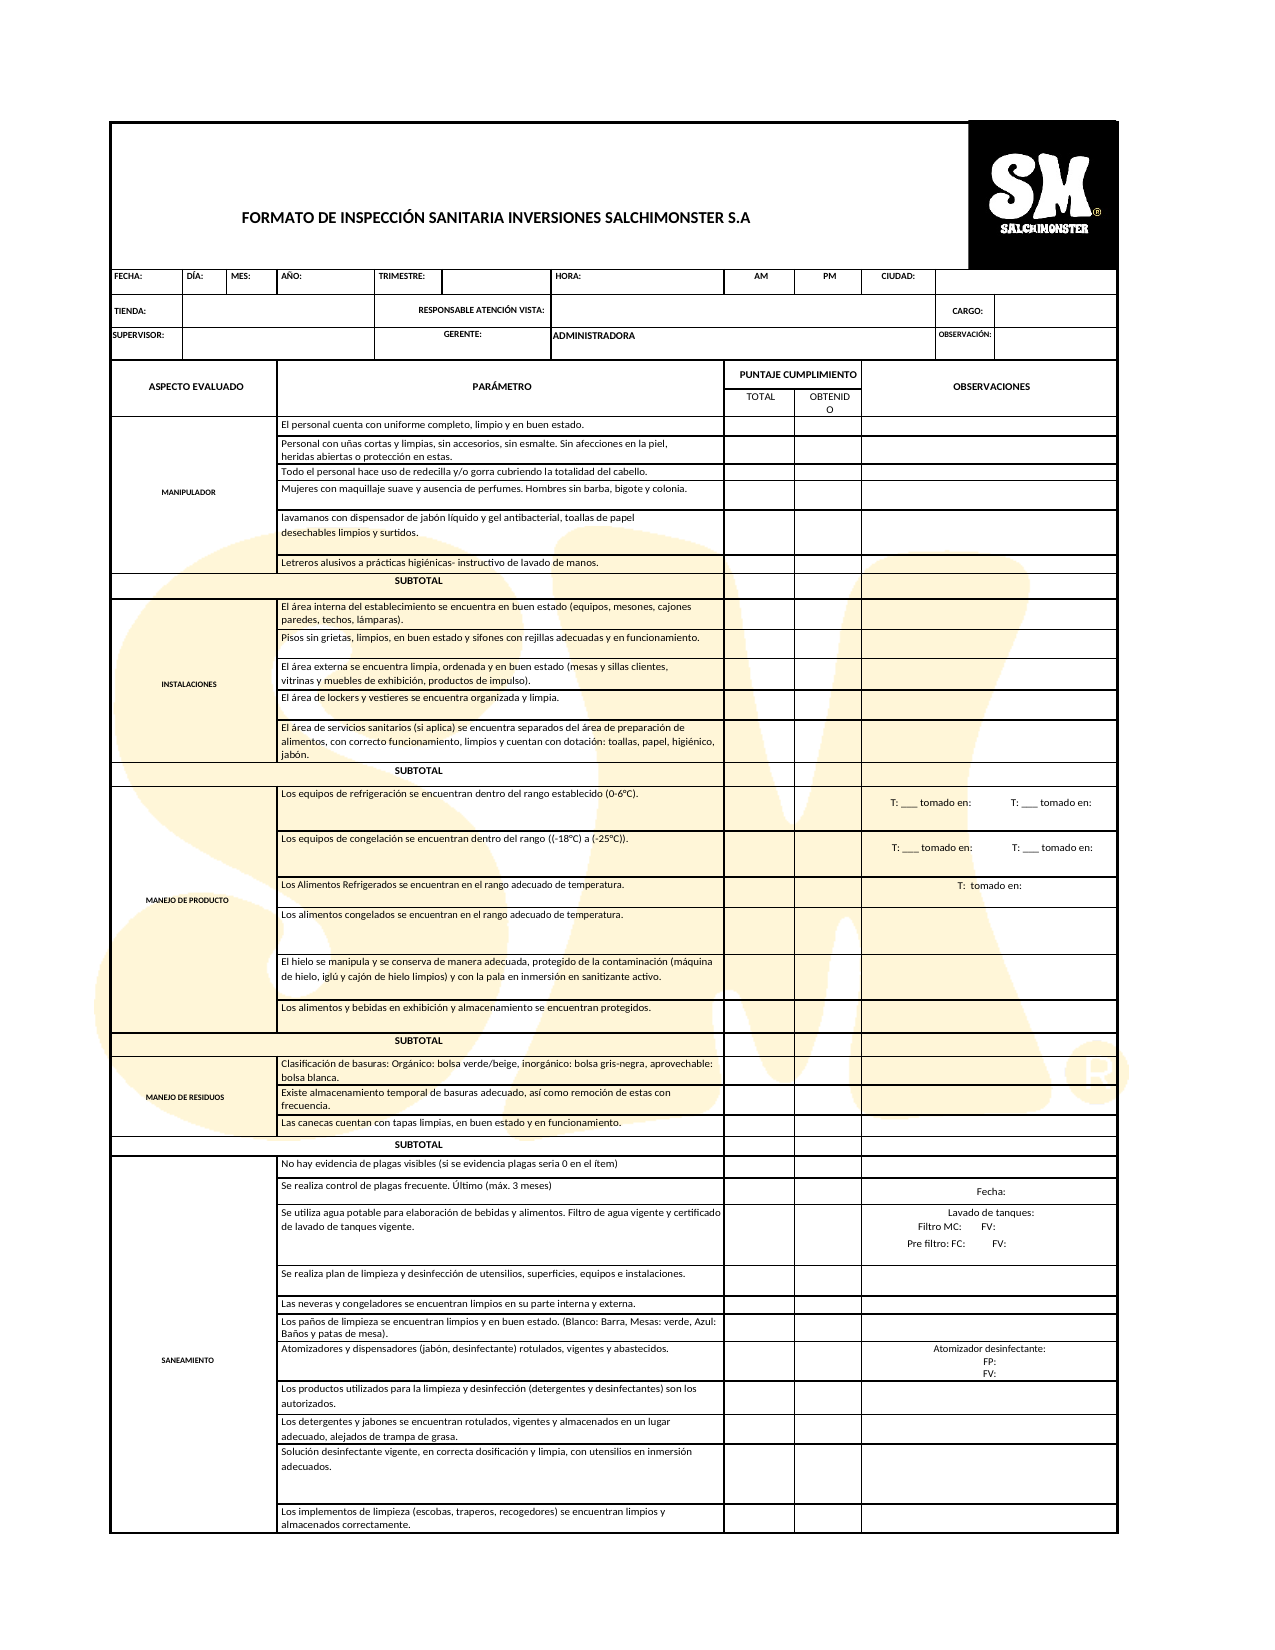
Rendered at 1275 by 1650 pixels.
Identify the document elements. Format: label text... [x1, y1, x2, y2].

table_cell [795, 1342, 861, 1380]
table_cell SUPERVISOR: [112, 328, 182, 359]
table_cell [862, 1034, 1116, 1056]
table_cell [862, 1315, 1116, 1341]
table_cell OBSERVACIONES [862, 361, 1116, 416]
table_cell [725, 1415, 794, 1443]
table_cell Existe almacenamiento temporal de basuras adecuado, así como remoción de estas con frecuencia. [278, 1086, 723, 1114]
table_cell [725, 1382, 794, 1413]
table_cell [725, 600, 794, 629]
table_cell MANEJO DE PRODUCTO [112, 787, 276, 1032]
table_cell [795, 600, 861, 629]
table_cell [725, 1116, 794, 1136]
table_cell [725, 691, 794, 719]
table_cell [725, 437, 794, 463]
table_cell INSTALACIONES [112, 600, 276, 762]
table_cell [795, 691, 861, 719]
table_cell El área interna del establecimiento se encuentra en buen estado (equipos, mesones, cajones paredes, techos, lámparas). [278, 600, 723, 629]
table_cell Las canecas cuentan con tapas limpias, en buen estado y en funcionamiento. [278, 1116, 723, 1136]
table_cell [725, 1179, 794, 1204]
table_cell [725, 1342, 794, 1380]
table_cell [725, 721, 794, 762]
table_cell DÍA: [183, 270, 226, 293]
table_cell [862, 630, 1116, 658]
table_cell [862, 1001, 1116, 1032]
table_cell Pisos sin grietas, limpios, en buen estado y sifones con rejillas adecuadas y en funcionamiento. [278, 630, 723, 658]
table_cell [725, 556, 794, 572]
table_cell [725, 1445, 794, 1503]
table_cell HORA: [552, 270, 723, 293]
table_cell SUBTOTAL [112, 763, 723, 786]
picture [968, 120, 1117, 269]
table_cell Lavado de tanques: Filtro MC: FV: Pre filtro: FC: FV: [862, 1205, 1116, 1264]
table_cell RESPONSABLE ATENCIÓN VISTA: [375, 295, 550, 326]
table_cell Los equipos de refrigeración se encuentran dentro del rango establecido (0-6°C). [278, 787, 723, 830]
table_cell [795, 1415, 861, 1443]
table_cell Todo el personal hace uso de redecilla y/o gorra cubriendo la totalidad del cabello. [278, 465, 723, 480]
table_cell [862, 691, 1116, 719]
table_cell SUBTOTAL [112, 574, 723, 598]
table_cell TIENDA: [112, 295, 182, 326]
table_cell [862, 1505, 1116, 1532]
table_cell [725, 1157, 794, 1177]
table_cell T: tomado en: [862, 878, 1116, 907]
table_cell [795, 1445, 861, 1503]
table_cell CIUDAD: [862, 270, 935, 293]
table_cell Atomizadores y dispensadores (jabón, desinfectante) rotulados, vigentes y abastecidos. [278, 1342, 723, 1380]
table_cell Personal con uñas cortas y limpias, sin accesorios, sin esmalte. Sin afecciones en la piel, heridas abiertas o protección en estas. [278, 437, 723, 463]
table_cell Los implementos de limpieza (escobas, traperos, recogedores) se encuentran limpios y almacenados correctamente. [278, 1505, 723, 1532]
table_cell ADMINISTRADORA [552, 328, 935, 359]
table_cell [443, 270, 550, 293]
table_cell T: ___ tomado en: T: ___ tomado en: [862, 787, 1116, 830]
table_cell [795, 763, 861, 786]
table_cell El área de servicios sanitarios (si aplica) se encuentra separados del área de preparación de alimentos, con correcto funcionamiento, limpios y cuentan con dotación: toallas, papel, higiénico, jabón. [278, 721, 723, 762]
table_cell [795, 511, 861, 554]
table_cell MES: [227, 270, 276, 293]
table_cell [795, 1034, 861, 1056]
table_cell [795, 1505, 861, 1532]
table_cell PUNTAJE CUMPLIMIENTO [725, 361, 861, 388]
table_cell Los detergentes y jabones se encuentran rotulados, vigentes y almacenados en un lugar adecuado, alejados de trampa de grasa. [278, 1415, 723, 1443]
table_cell Los Alimentos Refrigerados se encuentran en el rango adecuado de temperatura. [278, 878, 723, 907]
table_cell [725, 1266, 794, 1295]
table_cell Letreros alusivos a prácticas higiénicas- instructivo de lavado de manos. [278, 556, 723, 572]
table_cell [862, 1116, 1116, 1136]
table_cell [795, 481, 861, 509]
table_cell Clasificación de basuras: Orgánico: bolsa verde/beige, inorgánico: bolsa gris-negra, aprovechable: bolsa blanca. [278, 1057, 723, 1084]
table_cell [795, 1157, 861, 1177]
table_cell [862, 1297, 1116, 1313]
table_cell [862, 659, 1116, 689]
table_cell Los alimentos y bebidas en exhibición y almacenamiento se encuentran protegidos. [278, 1001, 723, 1032]
table_cell FECHA: [112, 270, 182, 293]
table_cell [795, 1001, 861, 1032]
table_cell [725, 659, 794, 689]
table_cell OBSERVACIÓN: [936, 328, 994, 359]
table_cell [795, 832, 861, 876]
table_cell [725, 832, 794, 876]
table_cell [795, 1297, 861, 1313]
table_cell [183, 295, 374, 326]
table_cell Fecha: [862, 1179, 1116, 1204]
table_cell Los equipos de congelación se encuentran dentro del rango ((-18°C) a (-25°C)). [278, 832, 723, 876]
table_cell PM [795, 270, 861, 293]
table_cell [795, 417, 861, 435]
table_cell [862, 511, 1116, 554]
table_cell Se realiza plan de limpieza y desinfección de utensilios, superficies, equipos e instalaciones. [278, 1266, 723, 1295]
table_cell [795, 1057, 861, 1084]
table_cell [795, 787, 861, 830]
table_cell MANEJO DE RESIDUOS [112, 1057, 276, 1136]
table_cell [862, 574, 1116, 598]
table_cell ASPECTO EVALUADO [112, 361, 276, 416]
table_cell [862, 1382, 1116, 1413]
table_cell [725, 1086, 794, 1114]
table_cell [725, 1034, 794, 1056]
table_cell MANIPULADOR [112, 417, 276, 572]
table_cell [862, 437, 1116, 463]
table_cell [862, 1445, 1116, 1503]
table_cell CARGO: [936, 295, 994, 326]
table_cell [795, 1315, 861, 1341]
table_cell [725, 481, 794, 509]
table_cell [795, 556, 861, 572]
table_cell El hielo se manipula y se conserva de manera adecuada, protegido de la contaminación (máquina de hielo, iglú y cajón de hielo limpios) y con la pala en inmersión en sanitizante activo. [278, 955, 723, 999]
table_cell [862, 721, 1116, 762]
table_cell [795, 1179, 861, 1204]
table_cell [995, 295, 1116, 326]
table_cell [795, 1382, 861, 1413]
table_cell SANEAMIENTO [112, 1157, 276, 1532]
table_cell Solución desinfectante vigente, en correcta dosificación y limpia, con utensilios en inmersión adecuados. [278, 1445, 723, 1503]
table_cell [862, 908, 1116, 953]
table_cell Los paños de limpieza se encuentran limpios y en buen estado. (Blanco: Barra, Mesas: verde, Azul: Baños y patas de mesa). [278, 1315, 723, 1341]
table_cell [725, 511, 794, 554]
table_cell OBTENIDO [795, 390, 861, 416]
table_cell Se realiza control de plagas frecuente. Último (máx. 3 meses) [278, 1179, 723, 1204]
table_cell [795, 878, 861, 907]
table_cell [862, 556, 1116, 572]
table_cell [862, 481, 1116, 509]
table_cell [862, 1415, 1116, 1443]
table_cell [995, 328, 1116, 359]
table_cell [862, 1266, 1116, 1295]
table_cell [795, 1086, 861, 1114]
table_cell No hay evidencia de plagas visibles (si se evidencia plagas seria 0 en el ítem) [278, 1157, 723, 1177]
table_cell El área de lockers y vestieres se encuentra organizada y limpia. [278, 691, 723, 719]
table_cell [795, 721, 861, 762]
table_cell [862, 465, 1116, 480]
table_cell [725, 955, 794, 999]
table_cell [183, 328, 374, 359]
table_cell El área externa se encuentra limpia, ordenada y en buen estado (mesas y sillas clientes, vitrinas y muebles de exhibición, productos de impulso). [278, 659, 723, 689]
table_cell [795, 465, 861, 480]
table_cell Los alimentos congelados se encuentran en el rango adecuado de temperatura. [278, 908, 723, 953]
table_cell [862, 1086, 1116, 1114]
table_cell GERENTE: [375, 328, 550, 359]
table_cell [795, 659, 861, 689]
table_cell Atomizador desinfectante: FP: FV: [862, 1342, 1116, 1380]
table_cell [725, 908, 794, 953]
table_cell [795, 1266, 861, 1295]
table_cell PARÁMETRO [278, 361, 723, 416]
table_cell [725, 1057, 794, 1084]
table_cell [725, 1137, 794, 1155]
table_cell Los productos utilizados para la limpieza y desinfección (detergentes y desinfectantes) son los autorizados. [278, 1382, 723, 1413]
table_cell [862, 955, 1116, 999]
table_cell [795, 630, 861, 658]
table_cell [725, 1205, 794, 1264]
table_cell [862, 763, 1116, 786]
table_cell [725, 878, 794, 907]
table_header FORMATO DE INSPECCIÓN SANITARIA INVERSIONES SALCHIMONSTER S.A [112, 124, 968, 269]
table_cell [725, 787, 794, 830]
table_cell [862, 600, 1116, 629]
table_cell lavamanos con dispensador de jabón líquido y gel antibacterial, toallas de papel desechables limpios y surtidos. [278, 511, 723, 554]
table_cell [795, 955, 861, 999]
table_cell Las neveras y congeladores se encuentran limpios en su parte interna y externa. [278, 1297, 723, 1313]
table_cell [725, 1001, 794, 1032]
table_cell [862, 1157, 1116, 1177]
table_cell T: ___ tomado en: T: ___ tomado en: [862, 832, 1116, 876]
table_cell [725, 574, 794, 598]
table_cell [725, 417, 794, 435]
table_cell [725, 763, 794, 786]
table_cell [795, 437, 861, 463]
table_cell [795, 574, 861, 598]
table_cell [725, 630, 794, 658]
table_cell TRIMESTRE: [375, 270, 441, 293]
table_cell Se utiliza agua potable para elaboración de bebidas y alimentos. Filtro de agua vigente y certificado de lavado de tanques vigente. [278, 1205, 723, 1264]
table_cell [936, 270, 1116, 293]
table_cell [795, 908, 861, 953]
table_cell [725, 1315, 794, 1341]
table_cell [862, 417, 1116, 435]
table_cell [795, 1116, 861, 1136]
table_cell [552, 295, 935, 326]
table_cell [725, 1505, 794, 1532]
table_cell [795, 1137, 861, 1155]
table_cell [862, 1057, 1116, 1084]
table_cell [795, 1205, 861, 1264]
table_cell [725, 1297, 794, 1313]
table_cell [725, 465, 794, 480]
table_cell SUBTOTAL [112, 1137, 723, 1155]
table_cell AÑO: [278, 270, 374, 293]
table_cell AM [725, 270, 794, 293]
table_cell TOTAL [725, 390, 794, 416]
table_cell El personal cuenta con uniforme completo, limpio y en buen estado. [278, 417, 723, 435]
table_cell [862, 1137, 1116, 1155]
table_cell Mujeres con maquillaje suave y ausencia de perfumes. Hombres sin barba, bigote y colonia. [278, 481, 723, 509]
table_cell SUBTOTAL [112, 1034, 723, 1056]
